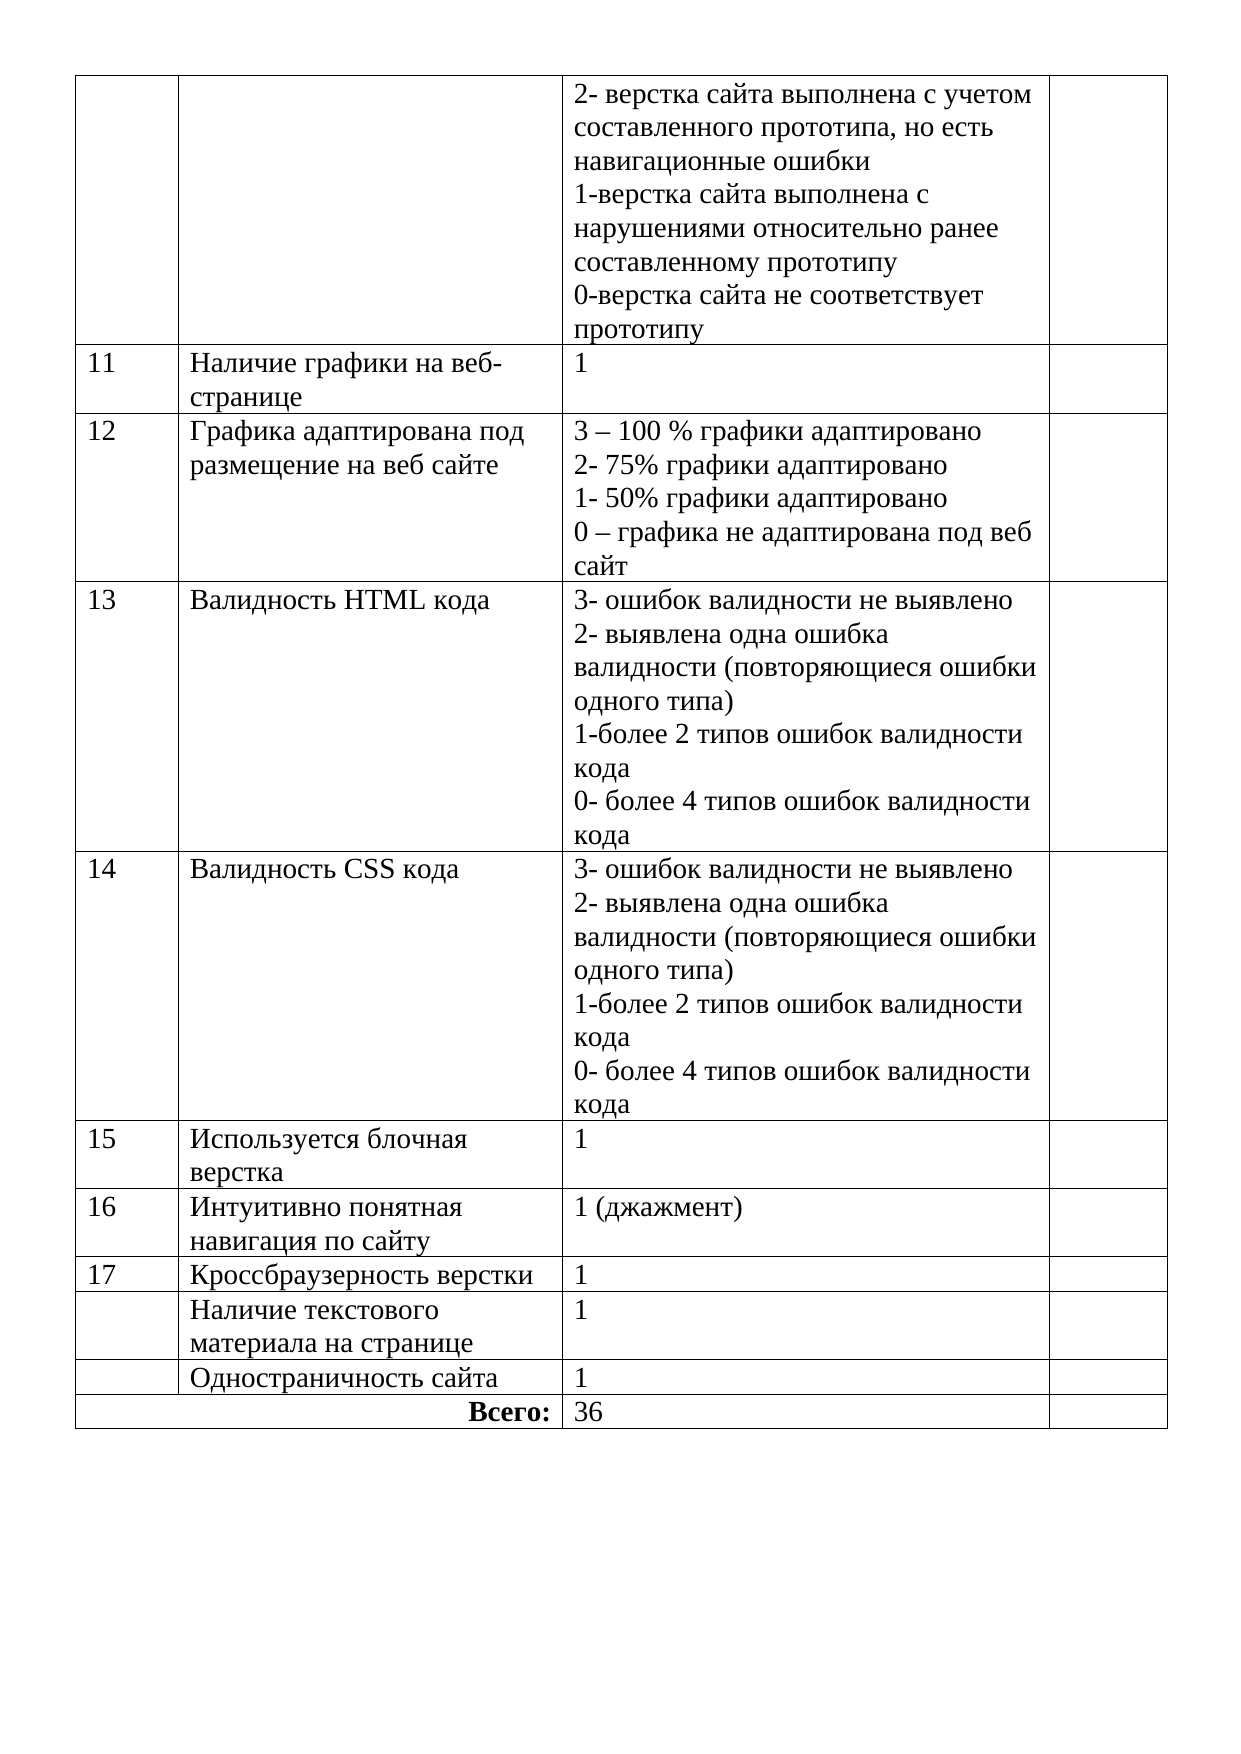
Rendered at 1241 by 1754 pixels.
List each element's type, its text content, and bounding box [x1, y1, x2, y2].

table_cell [76, 1360, 178, 1393]
table_cell Валидность HTML кода [179, 582, 562, 851]
table_cell [1050, 1395, 1167, 1428]
table_cell Наличие текстового материала на странице [179, 1292, 562, 1359]
table_cell Используется блочная верстка [179, 1121, 562, 1188]
table_cell 1 (джажмент) [563, 1189, 1049, 1256]
table_cell Графика адаптирована под размещение на веб сайте [179, 414, 562, 581]
table_cell 10 [76, 76, 178, 344]
table_cell 11 [76, 345, 178, 412]
table_cell 15 [76, 1121, 178, 1188]
table_cell 16 [76, 1189, 178, 1256]
table_cell [1050, 1189, 1167, 1256]
table_cell [76, 1292, 178, 1359]
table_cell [179, 76, 562, 344]
table_cell 14 [76, 852, 178, 1120]
table_cell 3- ошибок валидности не выявлено 2- выявлена одна ошибка валидности (повторяющиеся ошибки одного типа) 1-более 2 типов ошибок валидности кода 0- более 4 типов ошибок валидности кода [563, 582, 1049, 851]
table_cell 12 [76, 414, 178, 581]
table_cell [1050, 414, 1167, 581]
table_cell Интуитивно понятная навигация по сайту [179, 1189, 562, 1256]
table_cell 13 [76, 582, 178, 851]
table_cell Кроссбраузерность верстки [179, 1257, 562, 1291]
table_cell Всего: [76, 1395, 562, 1428]
table_cell 3 – 100 % графики адаптировано 2- 75% графики адаптировано 1- 50% графики адаптировано 0 – графика не адаптирована под веб сайт [563, 414, 1049, 581]
table_cell Валидность CSS кода [179, 852, 562, 1120]
table_cell 36 [563, 1395, 1049, 1428]
table_cell [1050, 1292, 1167, 1359]
table_cell 1 [563, 1257, 1049, 1291]
table_cell [1050, 345, 1167, 412]
table_cell [1050, 76, 1167, 344]
table_cell 1 [563, 1360, 1049, 1393]
table_cell 1 [563, 345, 1049, 412]
table_cell 3- ошибок валидности не выявлено 2- выявлена одна ошибка валидности (повторяющиеся ошибки одного типа) 1-более 2 типов ошибок валидности кода 0- более 4 типов ошибок валидности кода [563, 852, 1049, 1120]
table_cell [1050, 1121, 1167, 1188]
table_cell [563, 76, 1049, 344]
table_cell [1050, 1257, 1167, 1291]
table_cell Наличие графики на веб-странице [179, 345, 562, 412]
table_cell 17 [76, 1257, 178, 1291]
table_cell Одностраничность сайта [179, 1360, 562, 1393]
table_cell [1050, 852, 1167, 1120]
table_cell 1 [563, 1292, 1049, 1359]
table_cell [1050, 582, 1167, 851]
table_cell 1 [563, 1121, 1049, 1188]
table_cell [1050, 1360, 1167, 1393]
